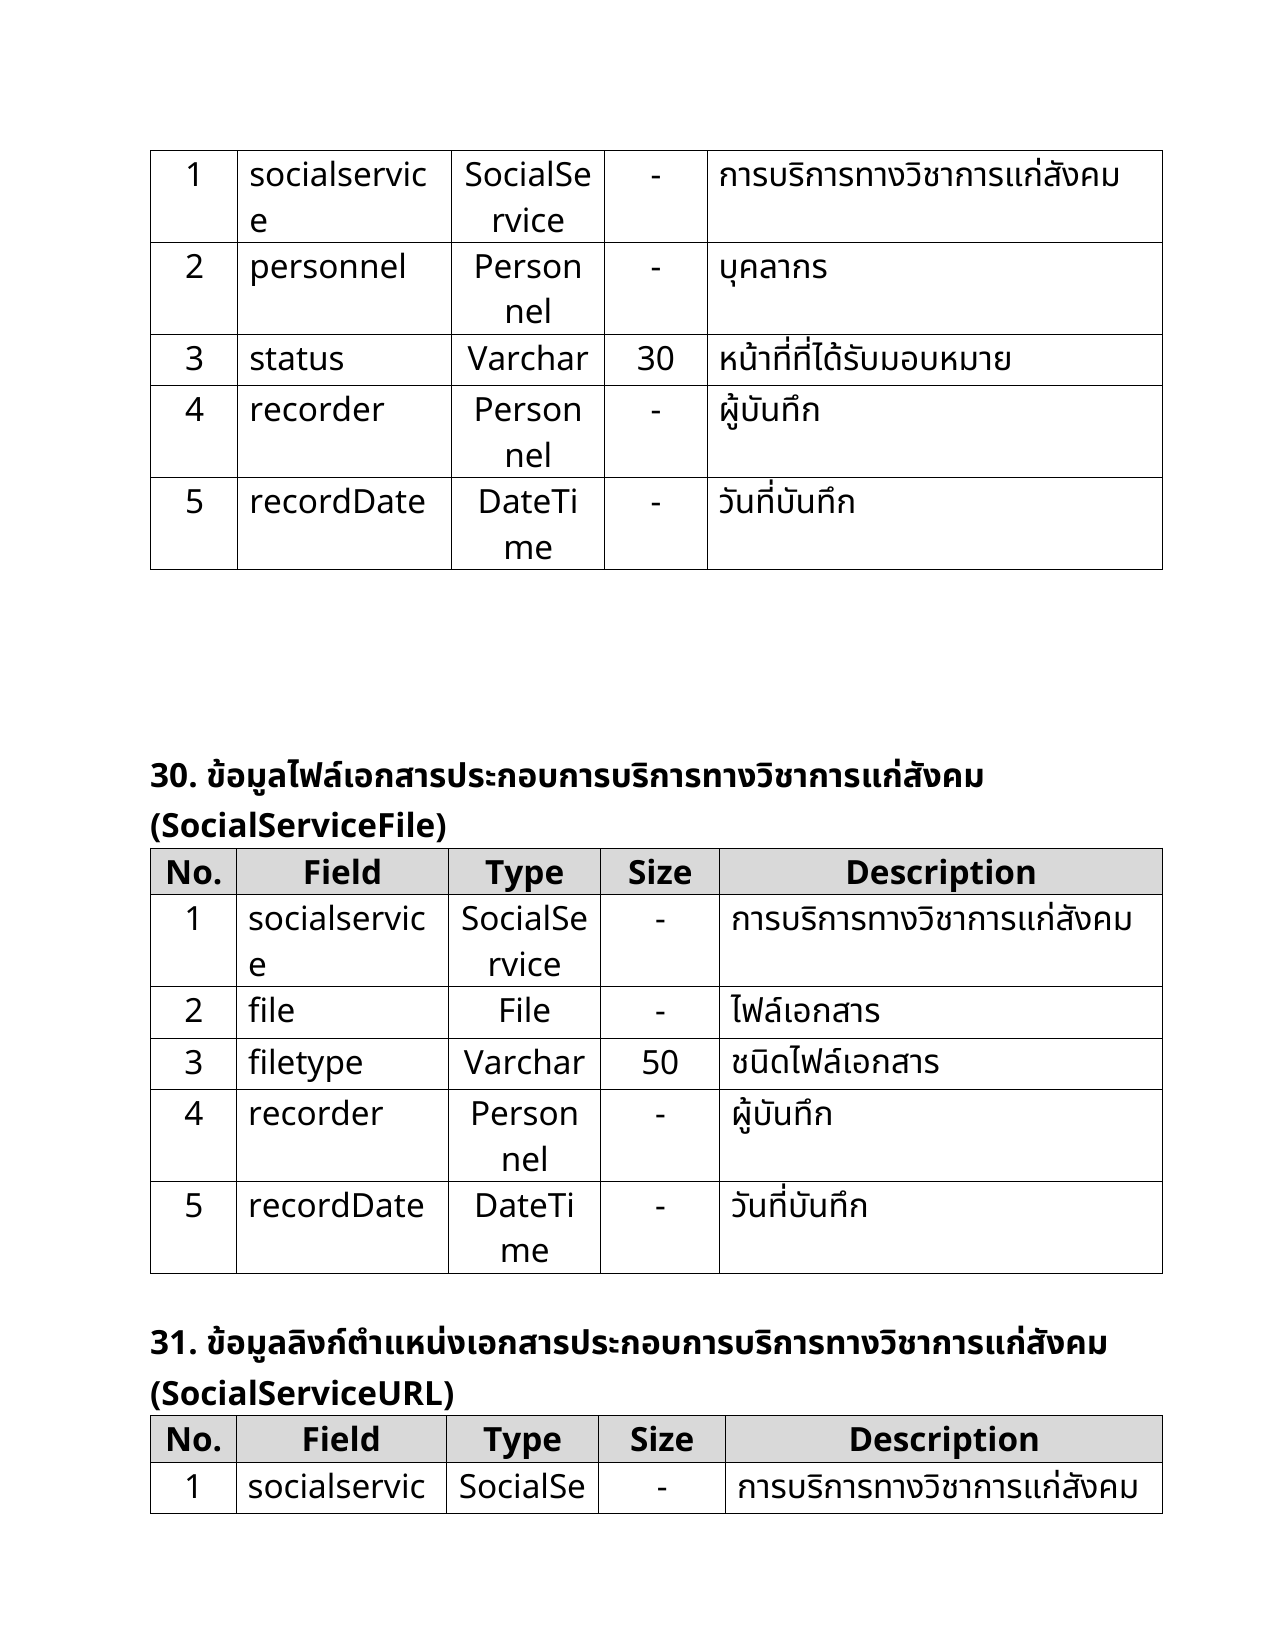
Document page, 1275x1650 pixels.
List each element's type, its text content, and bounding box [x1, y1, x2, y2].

table_cell 5 [151, 1182, 236, 1273]
table_cell SocialService [452, 151, 604, 242]
table_cell ไฟล์เอกสาร [720, 987, 1162, 1037]
table_header Size [601, 849, 719, 894]
table_cell ผู้บันทึก [708, 386, 1162, 477]
table_cell 30 [605, 335, 707, 385]
table_cell - [601, 987, 719, 1037]
table_cell SocialService [449, 895, 600, 986]
table_cell Personnel [449, 1090, 600, 1181]
table_cell file [237, 987, 448, 1037]
table_cell 3 [151, 1039, 236, 1089]
table_cell Varchar [449, 1039, 600, 1089]
table_cell DateTime [452, 478, 604, 569]
table_cell การบริการทางวิชาการแก่สังคม [726, 1463, 1162, 1513]
table_cell recorder [238, 386, 451, 477]
table_header Type [449, 849, 600, 894]
table_cell 4 [151, 1090, 236, 1181]
table_cell 2 [151, 243, 237, 334]
table_cell 4 [151, 386, 237, 477]
table_cell Varchar [452, 335, 604, 385]
table_cell recordDate [237, 1182, 448, 1273]
table_cell ผู้บันทึก [720, 1090, 1162, 1181]
table_cell - [601, 895, 719, 986]
table_cell - [605, 243, 707, 334]
table_cell - [601, 1182, 719, 1273]
table_header Type [447, 1416, 598, 1462]
table_header Field [237, 1416, 446, 1462]
table_cell 1 [151, 151, 237, 242]
table_cell - [601, 1090, 719, 1181]
text 31. ข้อมูลลิงก์ตำแหน่งเอกสารประกอบการบริการทางวิชาการแก่สังคม (SocialServiceURL) [150, 1319, 1125, 1415]
table_cell SocialService [447, 1463, 598, 1513]
table_cell 50 [601, 1039, 719, 1089]
table_cell socialservice [237, 895, 448, 986]
table_cell หน้าที่ที่ได้รับมอบหมาย [708, 335, 1162, 385]
table_header Size [599, 1416, 725, 1462]
table_cell บุคลากร [708, 243, 1162, 334]
table_header No. [151, 1416, 236, 1462]
table_header Description [720, 849, 1162, 894]
table_cell การบริการทางวิชาการแก่สังคม [708, 151, 1162, 242]
table_cell personnel [238, 243, 451, 334]
table_cell - [605, 151, 707, 242]
table_cell - [599, 1463, 725, 1513]
table_cell socialservice [238, 151, 451, 242]
table_header No. [151, 849, 236, 894]
table_header Description [726, 1416, 1162, 1462]
table_cell 3 [151, 335, 237, 385]
table_cell - [605, 478, 707, 569]
table_cell การบริการทางวิชาการแก่สังคม [720, 895, 1162, 986]
table_cell 1 [151, 1463, 236, 1513]
table_cell Personnel [452, 386, 604, 477]
text 30. ข้อมูลไฟล์เอกสารประกอบการบริการทางวิชาการแก่สังคม (SocialServiceFile) [150, 752, 1125, 848]
table_cell ชนิดไฟล์เอกสาร [720, 1039, 1162, 1089]
table_cell วันที่บันทึก [708, 478, 1162, 569]
table_cell - [605, 386, 707, 477]
table_cell status [238, 335, 451, 385]
table_cell recorder [237, 1090, 448, 1181]
table_cell 5 [151, 478, 237, 569]
table_cell recordDate [238, 478, 451, 569]
table_cell DateTime [449, 1182, 600, 1273]
table_cell วันที่บันทึก [720, 1182, 1162, 1273]
table_cell File [449, 987, 600, 1037]
table_cell filetype [237, 1039, 448, 1089]
table_header Field [237, 849, 448, 894]
table_cell socialservice [237, 1463, 446, 1513]
table_cell 2 [151, 987, 236, 1037]
table_cell Personnel [452, 243, 604, 334]
table_cell 1 [151, 895, 236, 986]
